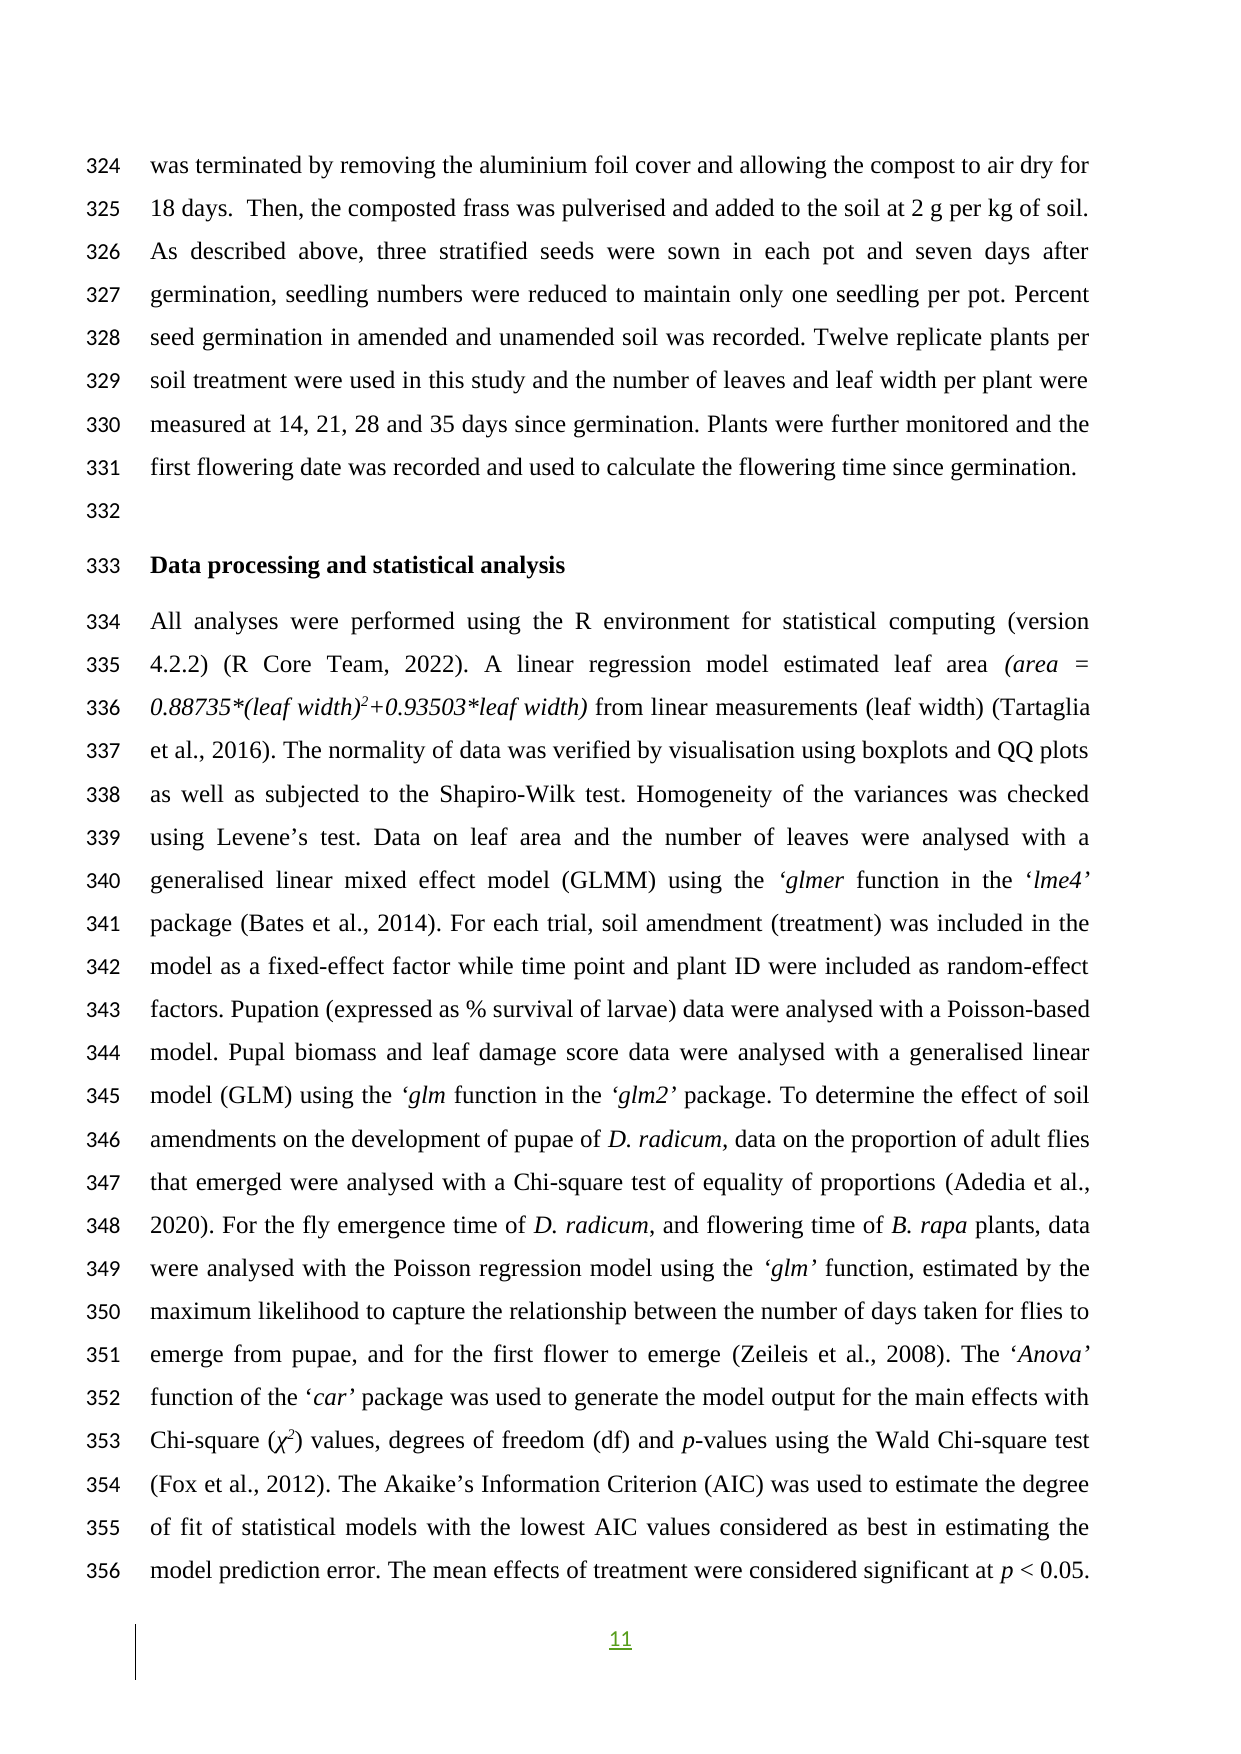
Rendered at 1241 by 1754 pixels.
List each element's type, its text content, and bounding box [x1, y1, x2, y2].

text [150, 150, 1090, 481]
text Data processing and statistical analysis [150, 551, 1090, 579]
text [150, 606, 1090, 1584]
